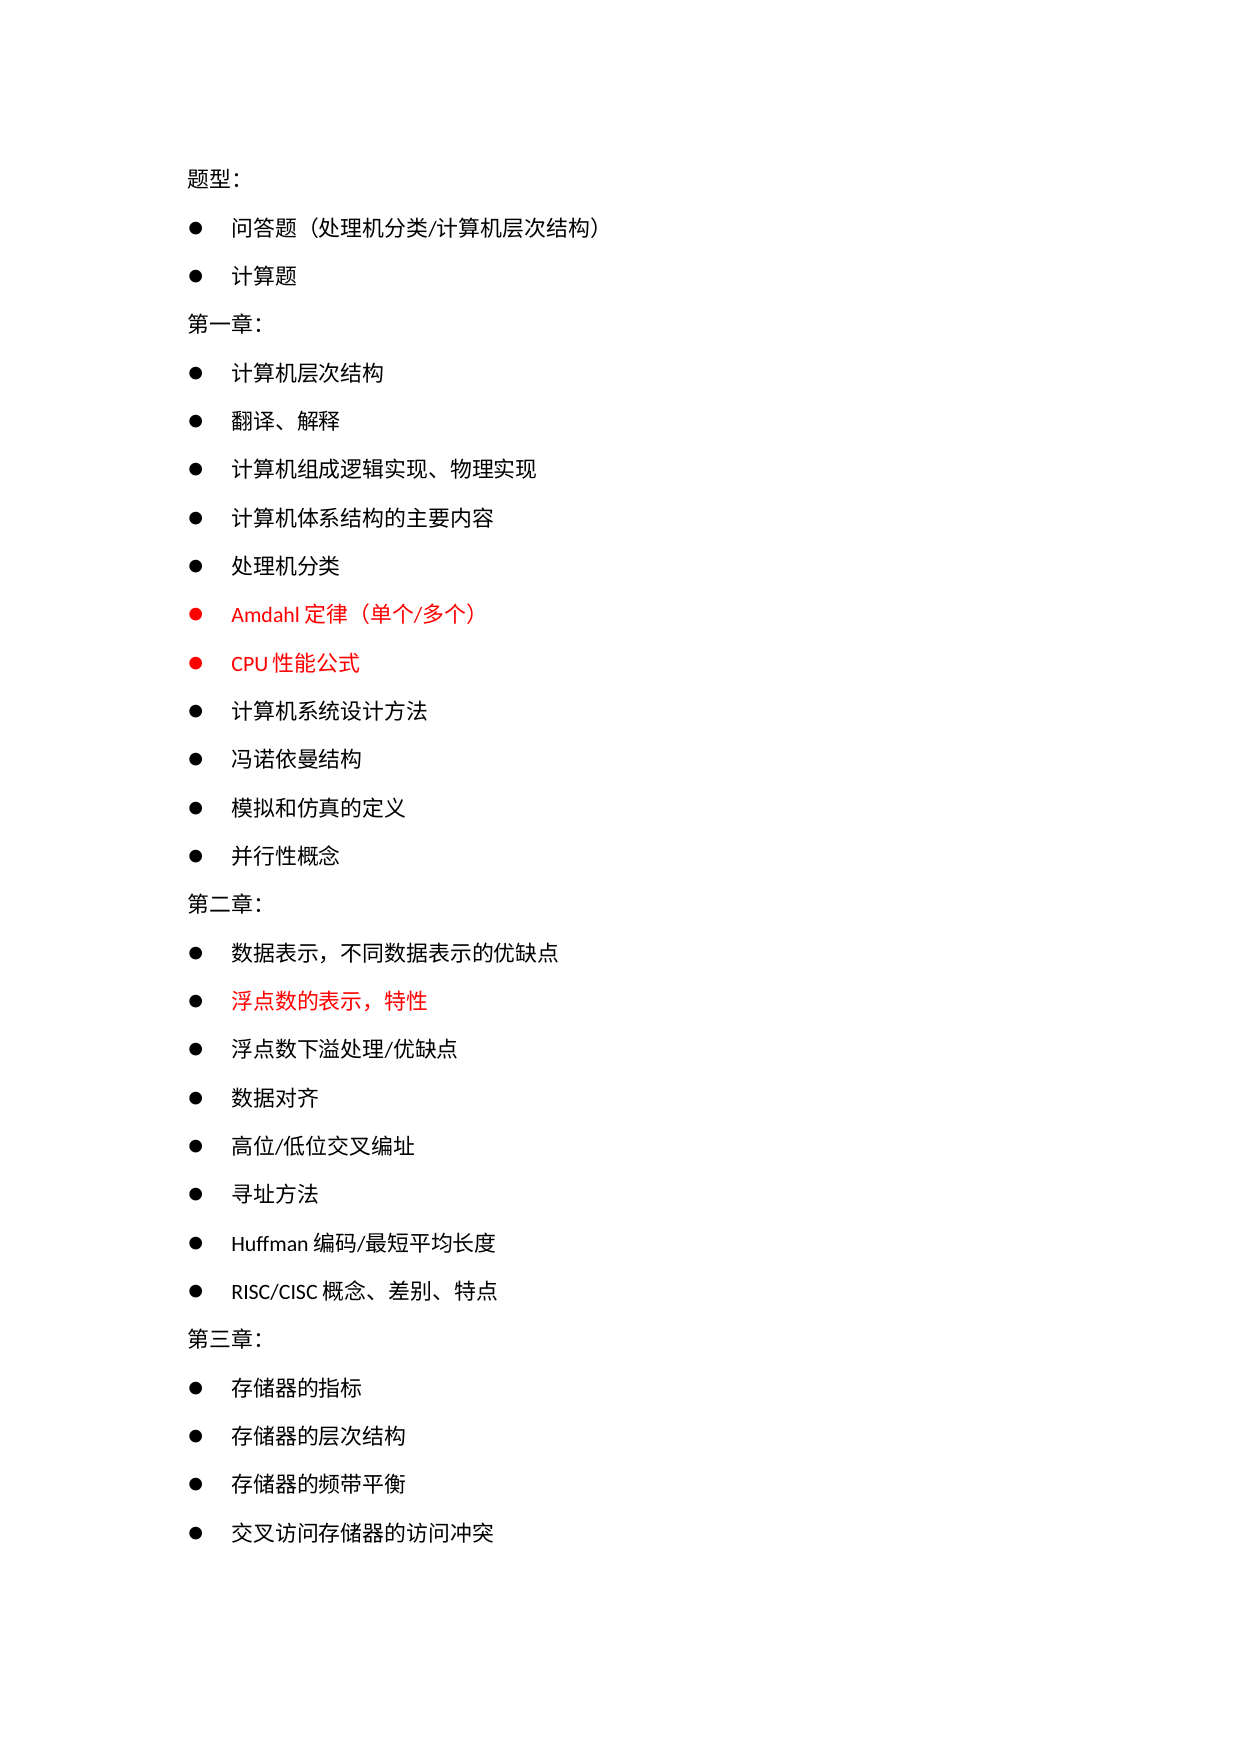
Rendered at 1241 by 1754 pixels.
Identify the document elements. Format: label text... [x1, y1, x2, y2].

list 计算机组成逻辑实现、物理实现 [187, 452, 1053, 484]
list 寻址方法 [187, 1177, 1053, 1209]
list 存储器的指标 [187, 1370, 1053, 1403]
text 第三章： [187, 1322, 1053, 1354]
list 翻译、解释 [187, 404, 1053, 436]
list 计算机层次结构 [187, 355, 1053, 388]
list Huffman编码/最短平均长度 [187, 1225, 1053, 1258]
list 存储器的频带平衡 [187, 1467, 1053, 1499]
list 问答题（处理机分类/计算机层次结构） [187, 210, 1053, 243]
list 浮点数的表示，特性 [187, 984, 1053, 1016]
list 数据对齐 [187, 1080, 1053, 1113]
list 冯诺依曼结构 [187, 742, 1053, 774]
text 题型： [187, 162, 1053, 194]
list Amdahl定律（单个/多个） [187, 597, 1053, 629]
list 计算机系统设计方法 [187, 694, 1053, 726]
list 处理机分类 [187, 549, 1053, 581]
text 第一章： [187, 307, 1053, 339]
list CPU性能公式 [187, 645, 1053, 678]
list 并行性概念 [187, 839, 1053, 871]
list 存储器的层次结构 [187, 1419, 1053, 1451]
list 模拟和仿真的定义 [187, 790, 1053, 823]
list 交叉访问存储器的访问冲突 [187, 1515, 1053, 1548]
list 计算题 [187, 259, 1053, 291]
text 第二章： [187, 887, 1053, 919]
list 浮点数下溢处理/优缺点 [187, 1032, 1053, 1064]
list 数据表示，不同数据表示的优缺点 [187, 935, 1053, 968]
list 高位/低位交叉编址 [187, 1129, 1053, 1161]
list 计算机体系结构的主要内容 [187, 500, 1053, 533]
list RISC/CISC 概念、差别、特点 [187, 1274, 1053, 1306]
